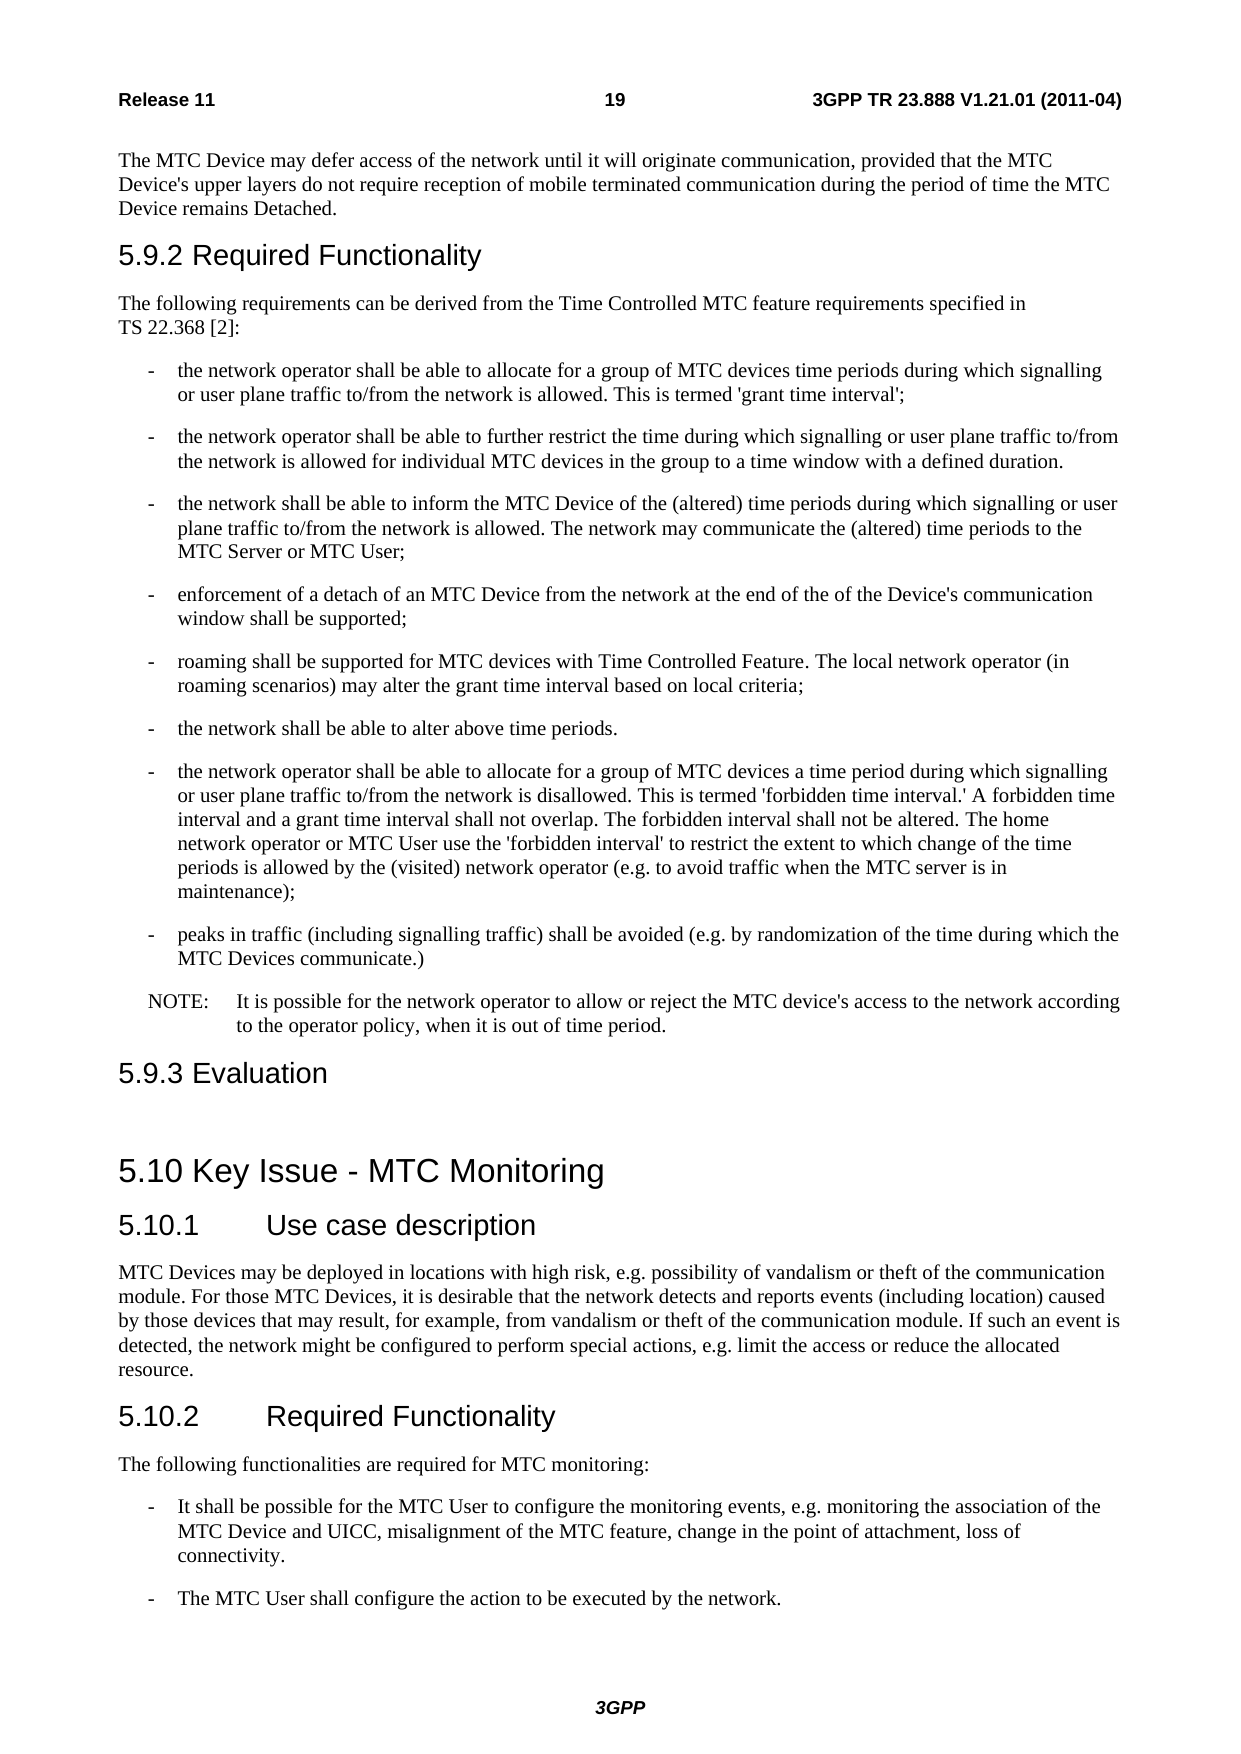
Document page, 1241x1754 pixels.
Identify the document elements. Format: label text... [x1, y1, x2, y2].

text The MTC Device may defer access of the network until it will originate communication, provided that the MTC Device's upper layers do not require reception of mobile terminated communication during the period of time the MTC Device remains Detached. [118, 147, 1122, 220]
text - the network operator shall be able to allocate for a group of MTC devices time periods during which signalling or user plane traffic to/from the network is allowed. This is termed 'grant time interval'; [148, 358, 1122, 406]
text The following requirements can be derived from the Time Controlled MTC feature requirements specified in TS 22.368 [2]: [118, 291, 1122, 339]
subtitle 5.10.2 Required Functionality [118, 1399, 1122, 1433]
text The following functionalities are required for MTC monitoring: [118, 1452, 1122, 1476]
text - the network operator shall be able to further restrict the time during which signalling or user plane traffic to/from the network is allowed for individual MTC devices in the group to a time window with a defined duration. [148, 424, 1122, 473]
text - the network shall be able to alter above time periods. [148, 716, 1122, 740]
text NOTE: It is possible for the network operator to allow or reject the MTC device's access to the network according to the operator policy, when it is out of time period. [148, 989, 1122, 1037]
text - the network shall be able to inform the MTC Device of the (altered) time periods during which signalling or user plane traffic to/from the network is allowed. The network may communicate the (altered) time periods to the MTC Server or MTC User; [148, 491, 1122, 563]
text - the network operator shall be able to allocate for a group of MTC devices a time period during which signalling or user plane traffic to/from the network is disallowed. This is termed 'forbidden time interval.' A forbidden time interval and a grant time interval shall not overlap. The forbidden interval shall not be altered. The home network operator or MTC User use the 'forbidden interval' to restrict the extent to which change of the time periods is allowed by the (visited) network operator (e.g. to avoid traffic when the MTC server is in maintenance); [148, 759, 1122, 903]
text - It shall be possible for the MTC User to configure the monitoring events, e.g. monitoring the association of the MTC Device and UICC, misalignment of the MTC feature, change in the point of attachment, loss of connectivity. [148, 1494, 1122, 1567]
text - roaming shall be supported for MTC devices with Time Controlled Feature. The local network operator (in roaming scenarios) may alter the grant time interval based on local criteria; [148, 649, 1122, 697]
subtitle 5.10 Key Issue - MTC Monitoring [118, 1151, 1122, 1189]
subtitle 5.9.2 Required Functionality [118, 238, 1122, 272]
text MTC Devices may be deployed in locations with high risk, e.g. possibility of vandalism or theft of the communication module. For those MTC Devices, it is desirable that the network detects and reports events (including location) caused by those devices that may result, for example, from vandalism or theft of the communication module. If such an event is detected, the network might be configured to perform special actions, e.g. limit the access or reduce the allocated resource. [118, 1260, 1122, 1381]
subtitle 5.9.3 Evaluation [118, 1056, 1122, 1089]
text - peaks in traffic (including signalling traffic) shall be avoided (e.g. by randomization of the time during which the MTC Devices communicate.) [148, 922, 1122, 970]
text - The MTC User shall configure the action to be executed by the network. [148, 1585, 1122, 1609]
text - enforcement of a detach of an MTC Device from the network at the end of the of the Device's communication window shall be supported; [148, 582, 1122, 630]
subtitle 5.10.1 Use case description [118, 1208, 1122, 1242]
